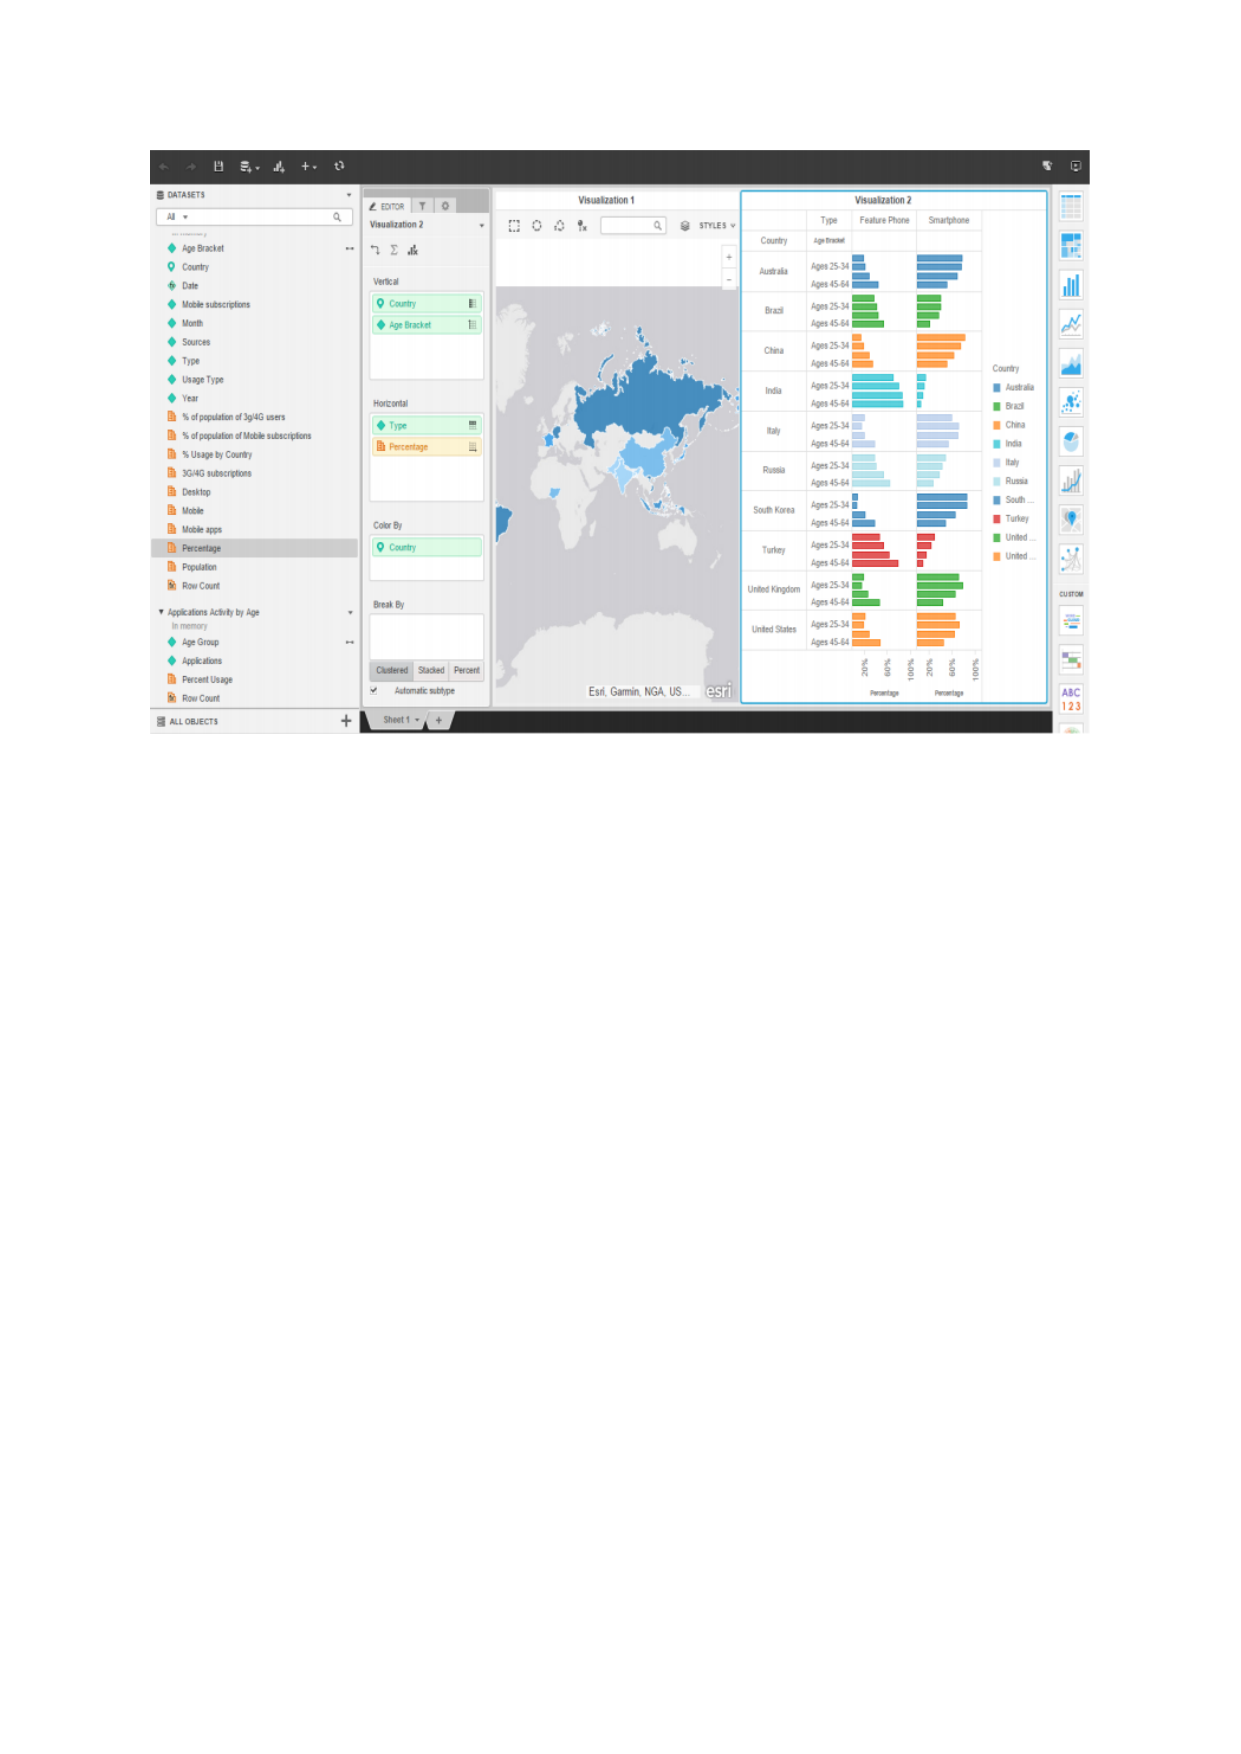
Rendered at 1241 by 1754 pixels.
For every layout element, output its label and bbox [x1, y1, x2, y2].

picture [150, 150, 1091, 734]
